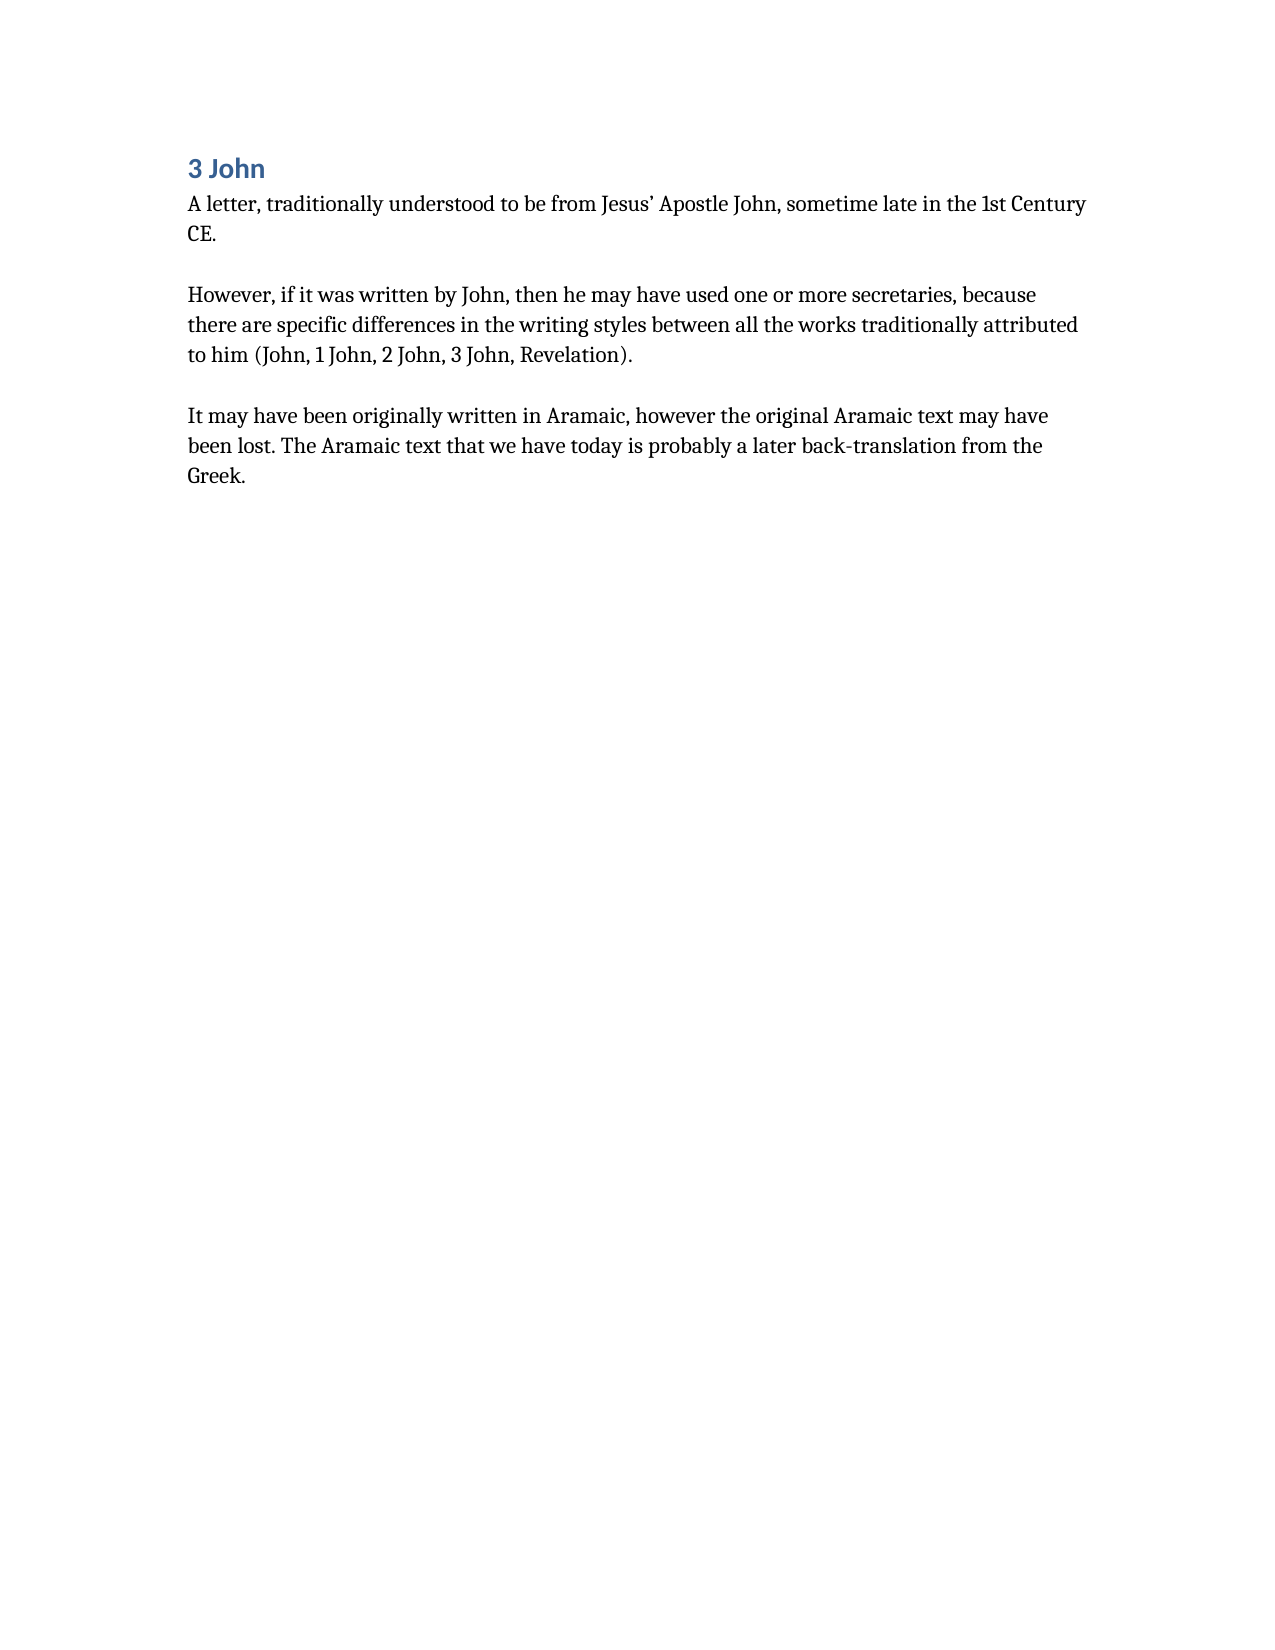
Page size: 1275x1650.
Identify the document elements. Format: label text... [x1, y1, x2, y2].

subtitle 3 John [187, 150, 1087, 186]
text A letter, traditionally understood to be from Jesus’ Apostle John, sometime late in the 1st Century CE. However, if it was written by John, then he may have used one or more secretaries, because there are specific differences in the writing styles between all the works traditionally attributed to him (John, 1 John, 2 John, 3 John, Revelation). It may have been originally written in Aramaic, however the original Aramaic text may have been lost. The Aramaic text that we have today is probably a later back-translation from the Greek. [187, 191, 1087, 489]
